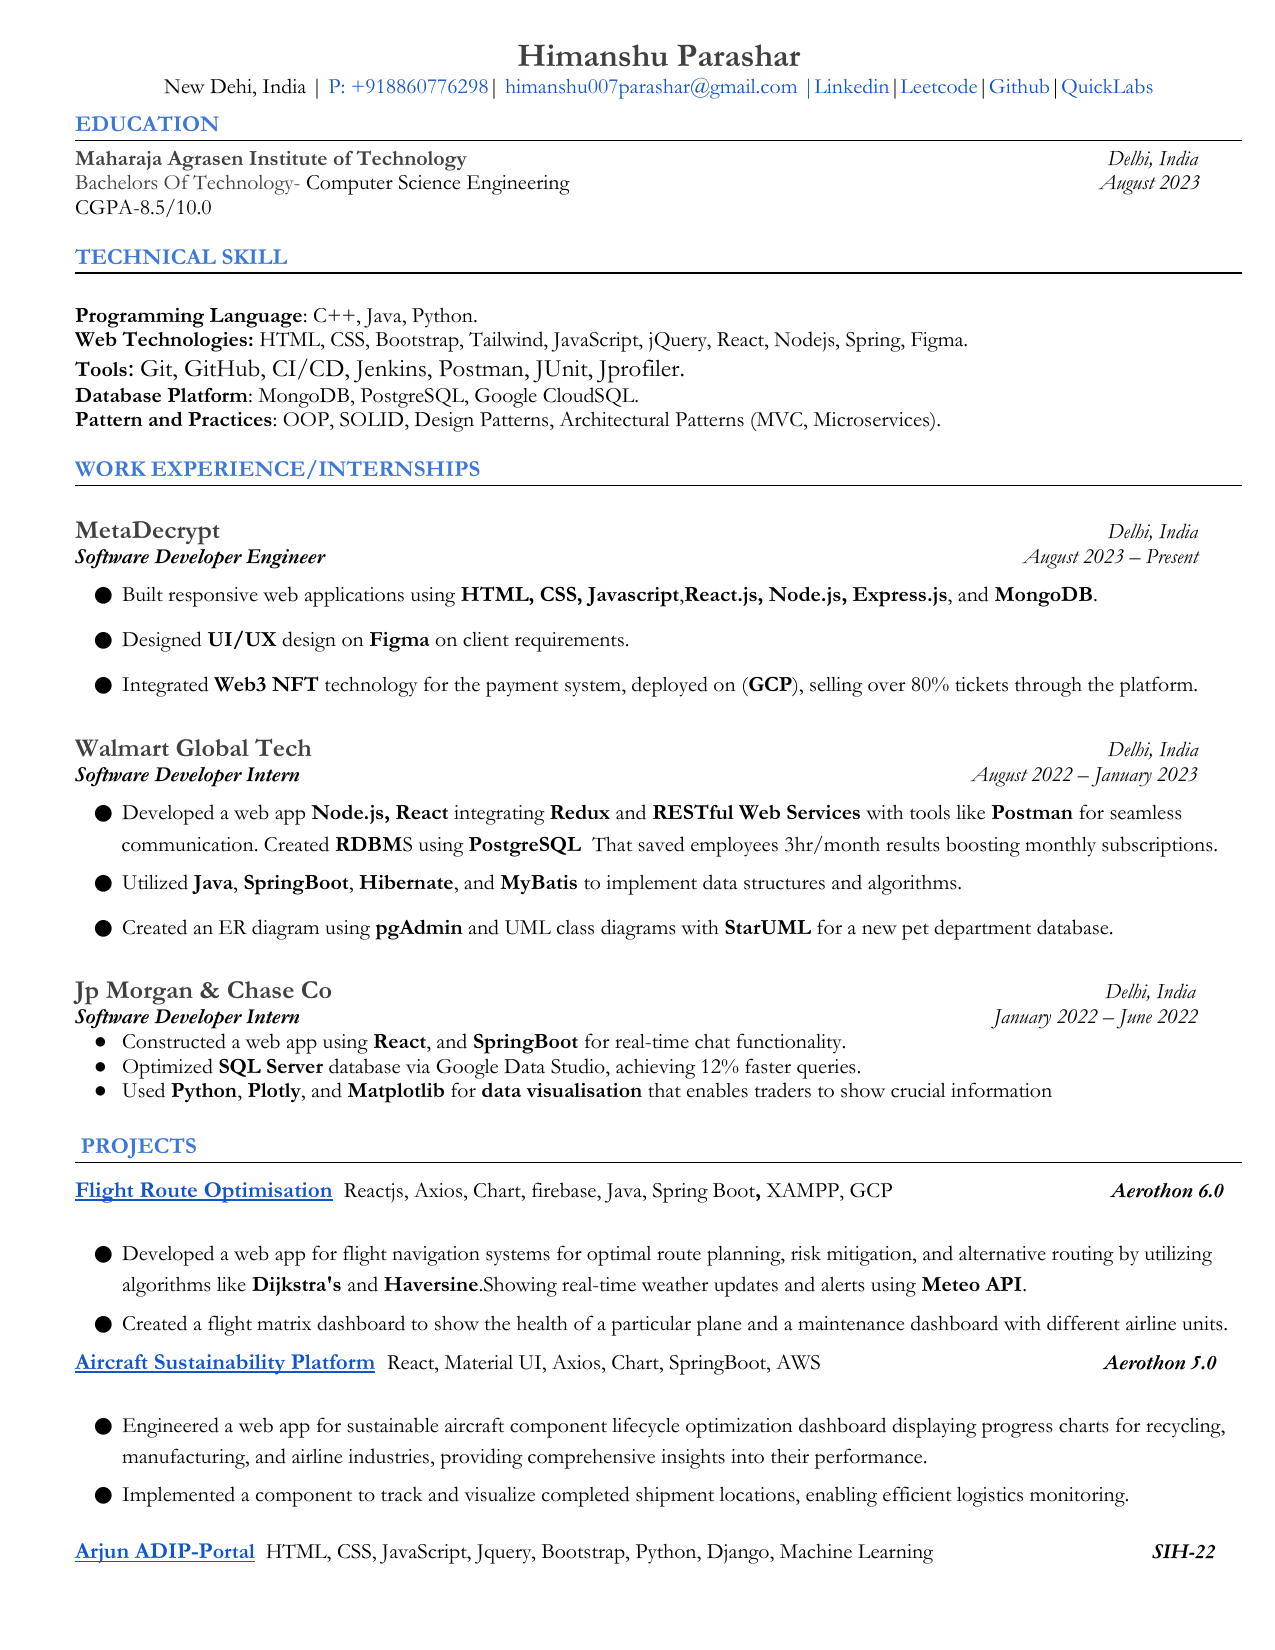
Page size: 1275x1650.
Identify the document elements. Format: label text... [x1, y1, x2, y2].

text Aircraft Sustainability Platform React, Material UI, Axios, Chart, SpringBoot, AWS Aerothon 5.0 [75, 1349, 1242, 1375]
text EDUCATION [75, 112, 1242, 140]
list Utilized Java, SpringBoot, Hibernate, and MyBatis to implement data structures and algorithms. [94, 857, 1242, 902]
list Engineered a web app for sustainable aircraft component lifecycle optimization dashboard displaying progress charts for recycling, manufacturing, and airline industries, providing comprehensive insights into their performance. [94, 1400, 1242, 1469]
text communication. Created RDBMS using PostgreSQL That saved employees 3hr/month results boosting monthly subscriptions. [94, 832, 1242, 857]
text Arjun ADIP-Portal HTML, CSS, JavaScript, Jquery, Bootstrap, Python, Django, Machine Learning SIH-22 [75, 1539, 1242, 1565]
text CGPA-8.5/10.0 [75, 195, 1242, 220]
text Tools: Git, GitHub, CI/CD, Jenkins, Postman, JUnit, Jprofiler. [75, 352, 1242, 383]
list Designed UI/UX design on Figma on client requirements. [94, 614, 1242, 659]
list Used Python, Plotly, and Matplotlib for data visualisation that enables traders to show crucial information [94, 1079, 1242, 1103]
text Bachelors Of Technology- Computer Science Engineering August 2023 [75, 171, 1242, 195]
text Software Developer Intern August 2022 – January 2023 [75, 763, 1242, 787]
text MetaDecrypt Delhi, India [75, 516, 1242, 545]
text Software Developer Engineer August 2023 – Present [75, 545, 1242, 569]
list Developed a web app Node.js, React integrating Redux and RESTful Web Services with tools like Postman for seamless [94, 787, 1242, 832]
text Maharaja Agrasen Institute of Technology Delhi, India [75, 146, 1242, 171]
list Created a flight matrix dashboard to show the health of a particular plane and a maintenance dashboard with different airline units. [94, 1297, 1242, 1342]
list Integrated Web3 NFT technology for the payment system, deployed on (GCP), selling over 80% tickets through the platform. [94, 659, 1242, 704]
text WORK EXPERIENCE/INTERNSHIPS [75, 457, 1242, 485]
list Implemented a component to track and visualize completed shipment locations, enabling efficient logistics monitoring. [94, 1469, 1242, 1514]
list Developed a web app for flight navigation systems for optimal route planning, risk mitigation, and alternative routing by utilizing algorithms like Dijkstra's and Haversine.Showing real-time weather updates and alerts using Meteo API. [94, 1228, 1242, 1297]
text New Dehi, India | P: +918860776298| himanshu007parashar@gmail.com |Linkedin|Leetcode|Github|QuickLabs [75, 75, 1242, 99]
text Web Technologies: HTML, CSS, Bootstrap, Tailwind, JavaScript, jQuery, React, Nodejs, Spring, Figma. [75, 328, 1242, 352]
text TECHNICAL SKILL [75, 244, 1242, 272]
text Walmart Global Tech Delhi, India [75, 733, 1242, 763]
text Software Developer Intern January 2022 – June 2022 [75, 1005, 1242, 1030]
text PROJECTS [75, 1134, 1242, 1162]
text Jp Morgan & Chase Co Delhi, India [75, 976, 1275, 1005]
text Programming Language: C++, Java, Python. [75, 303, 1242, 328]
text Flight Route Optimisation Reactjs, Axios, Chart, firebase, Java, Spring Boot, XAMPP, GCP Aerothon 6.0 [75, 1178, 1242, 1203]
list Created an ER diagram using pgAdmin and UML class diagrams with StarUML for a new pet department database. [94, 902, 1242, 947]
text Database Platform: MongoDB, PostgreSQL, Google CloudSQL. [75, 383, 1242, 408]
list Optimized SQL Server database via Google Data Studio, achieving 12% faster queries. [94, 1054, 1242, 1079]
text Pattern and Practices: OOP, SOLID, Design Patterns, Architectural Patterns (MVC, Microservices). [75, 408, 1242, 432]
list Built responsive web applications using HTML, CSS, Javascript,React.js, Node.js, Express.js, and MongoDB. [94, 569, 1242, 614]
list Constructed a web app using React, and SpringBoot for real-time chat functionality. [94, 1030, 1242, 1054]
text Himanshu Parashar [75, 37, 1242, 75]
